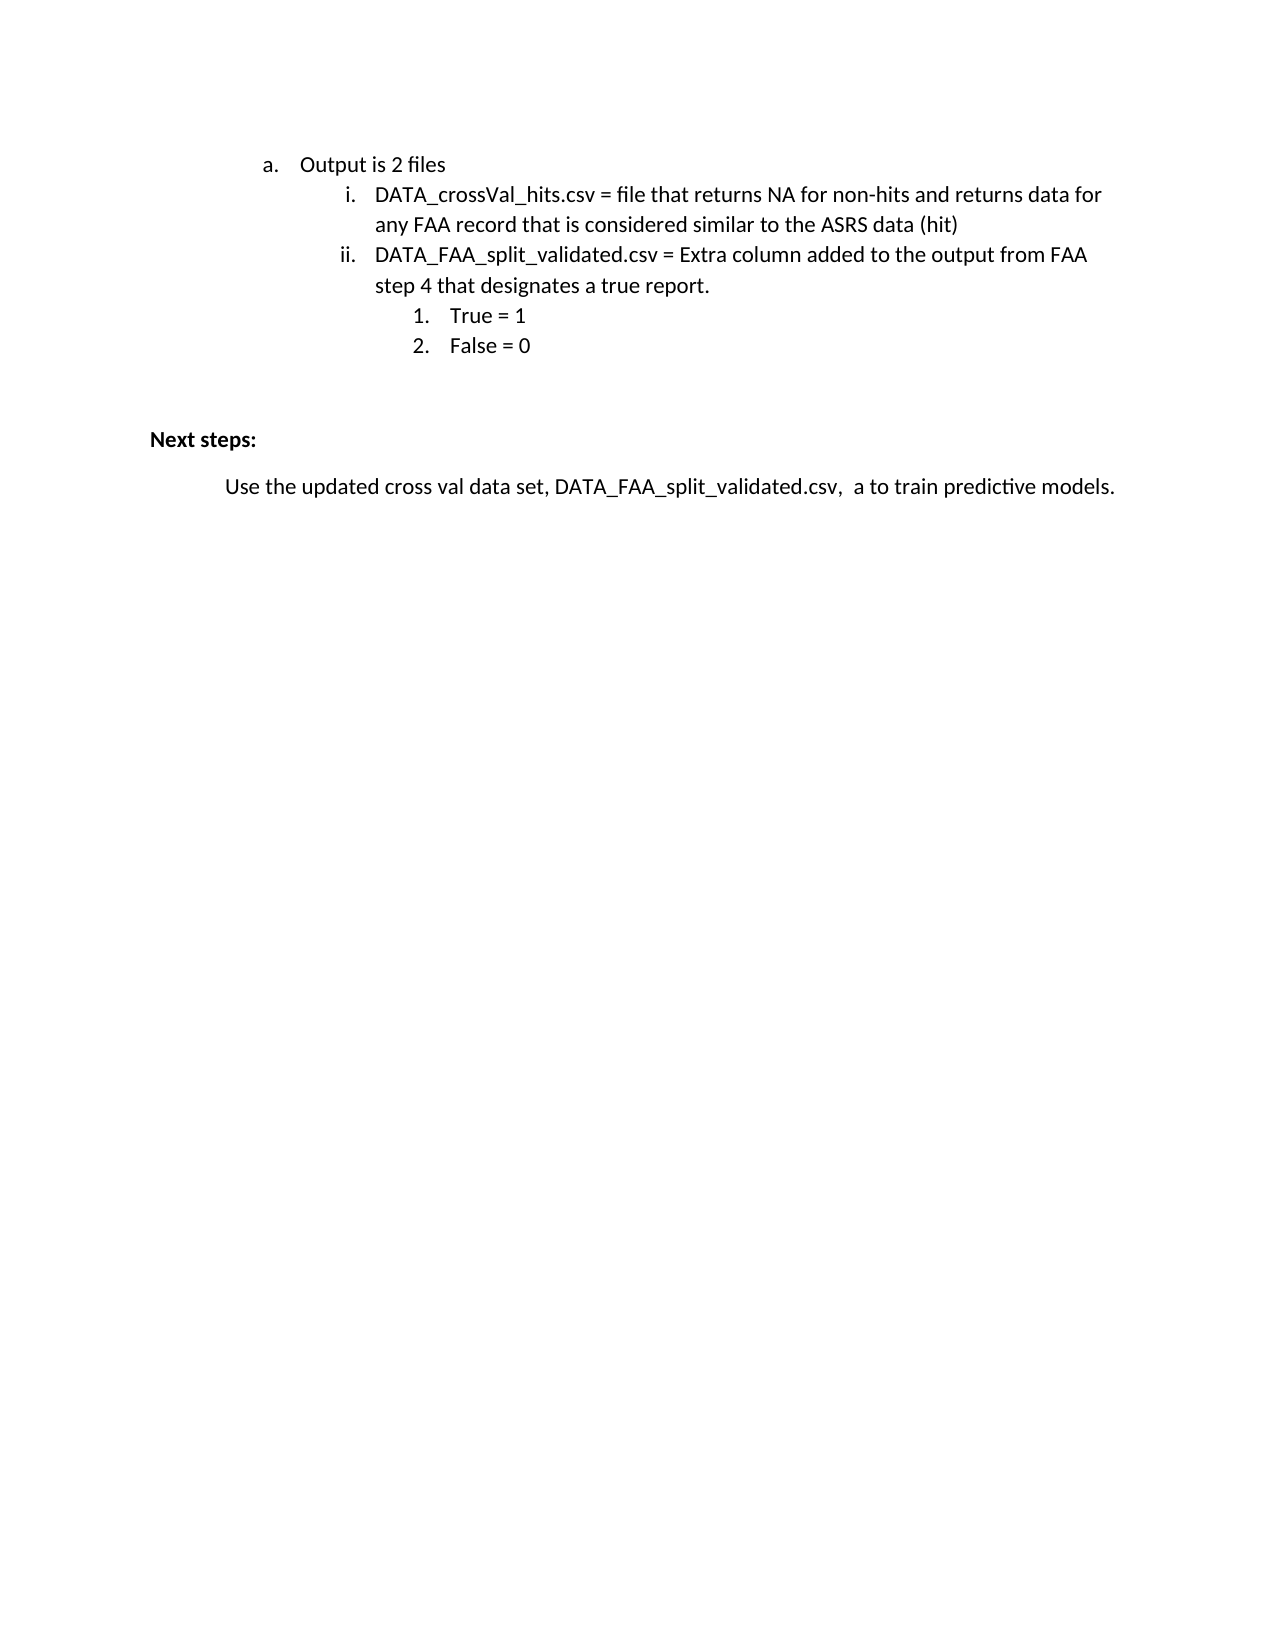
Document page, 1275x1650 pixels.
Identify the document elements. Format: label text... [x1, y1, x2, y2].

list Output is 2 files [262, 150, 1125, 178]
text Use the updated cross val data set, DATA_FAA_split_validated.csv, a to train predictive models. [150, 472, 1125, 500]
list True = 1 [412, 301, 1125, 329]
list DATA_crossVal_hits.csv = file that returns NA for non-hits and returns data for any FAA record that is considered similar to the ASRS data (hit) [356, 180, 1125, 238]
list False = 0 [412, 331, 1125, 359]
text Next steps: [150, 425, 1125, 453]
list DATA_FAA_split_validated.csv = Extra column added to the output from FAA step 4 that designates a true report. [356, 241, 1125, 299]
